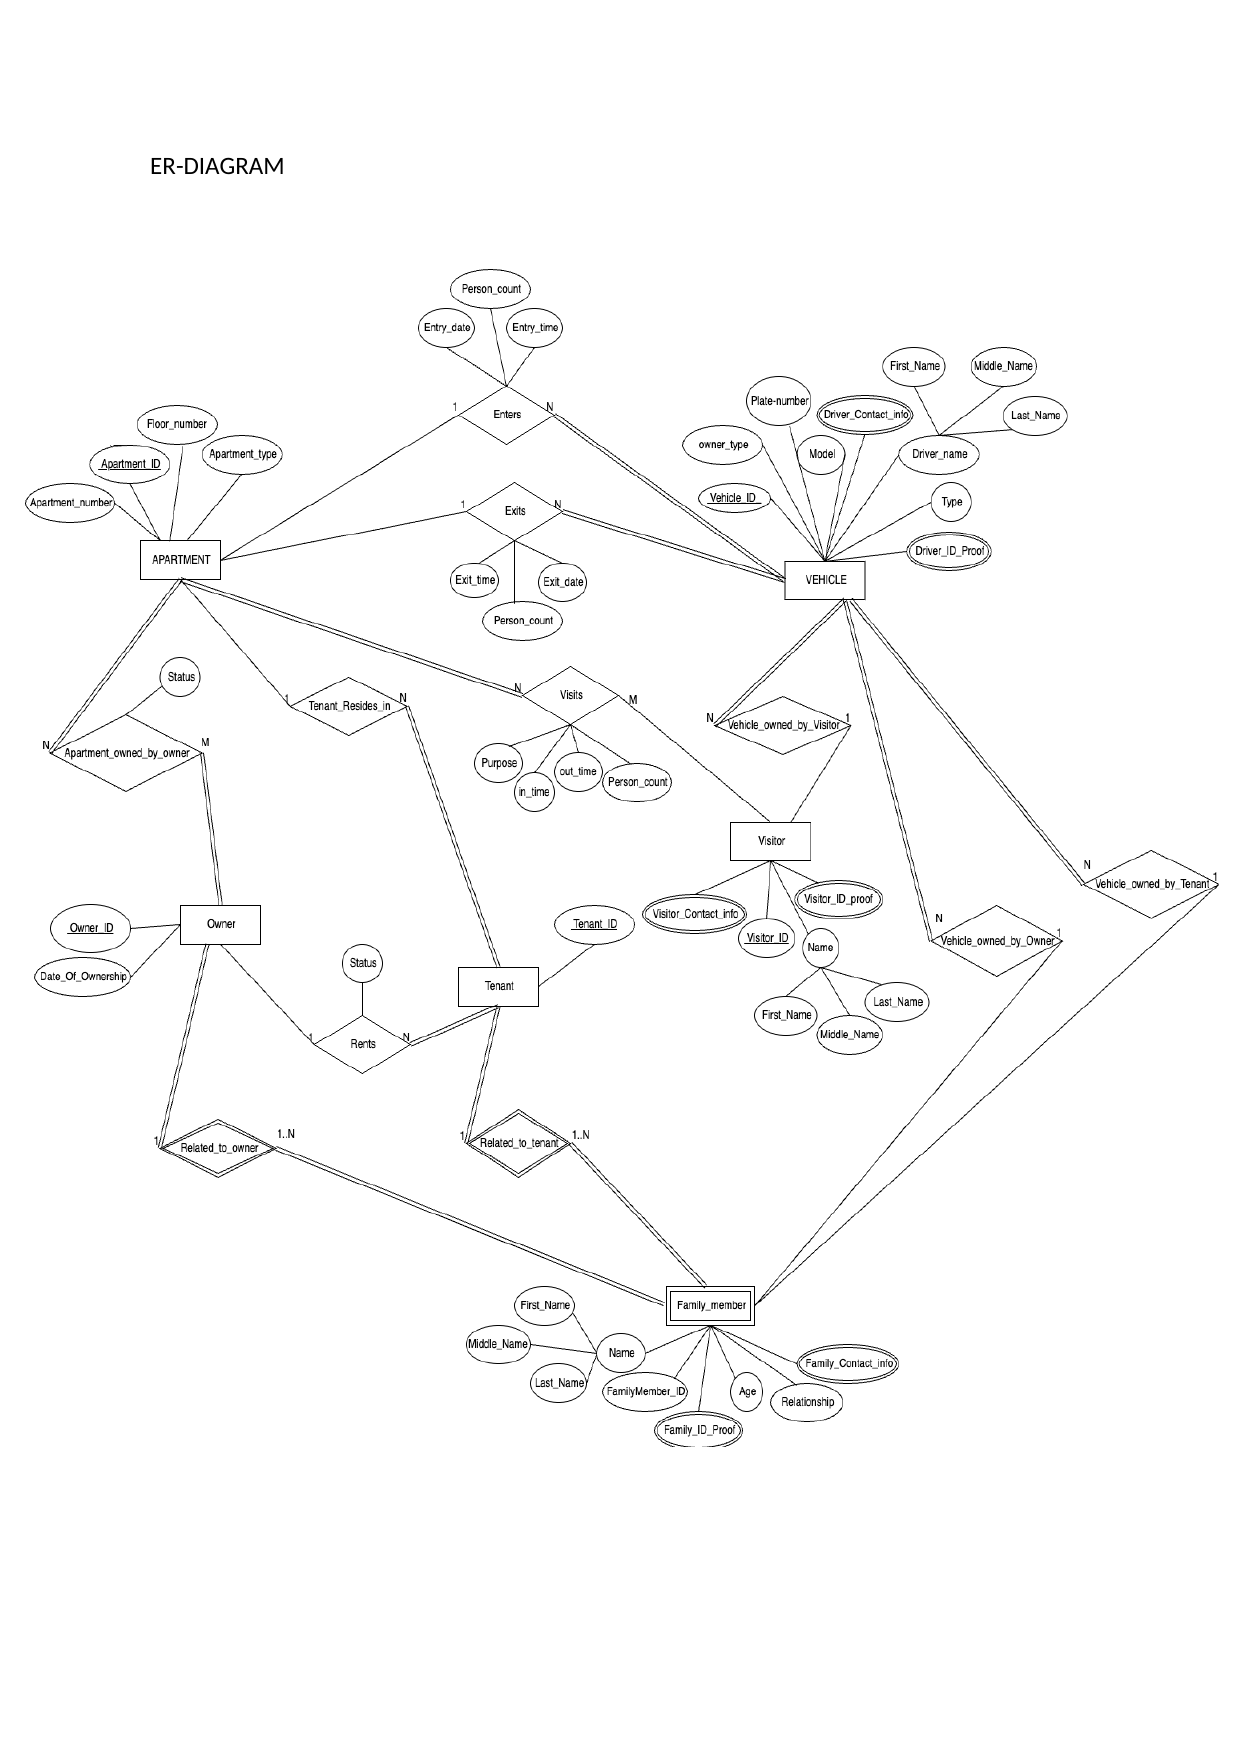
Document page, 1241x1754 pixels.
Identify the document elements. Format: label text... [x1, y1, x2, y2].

text ER-DIAGRAM [150, 150, 1090, 181]
picture [25, 269, 1218, 1445]
